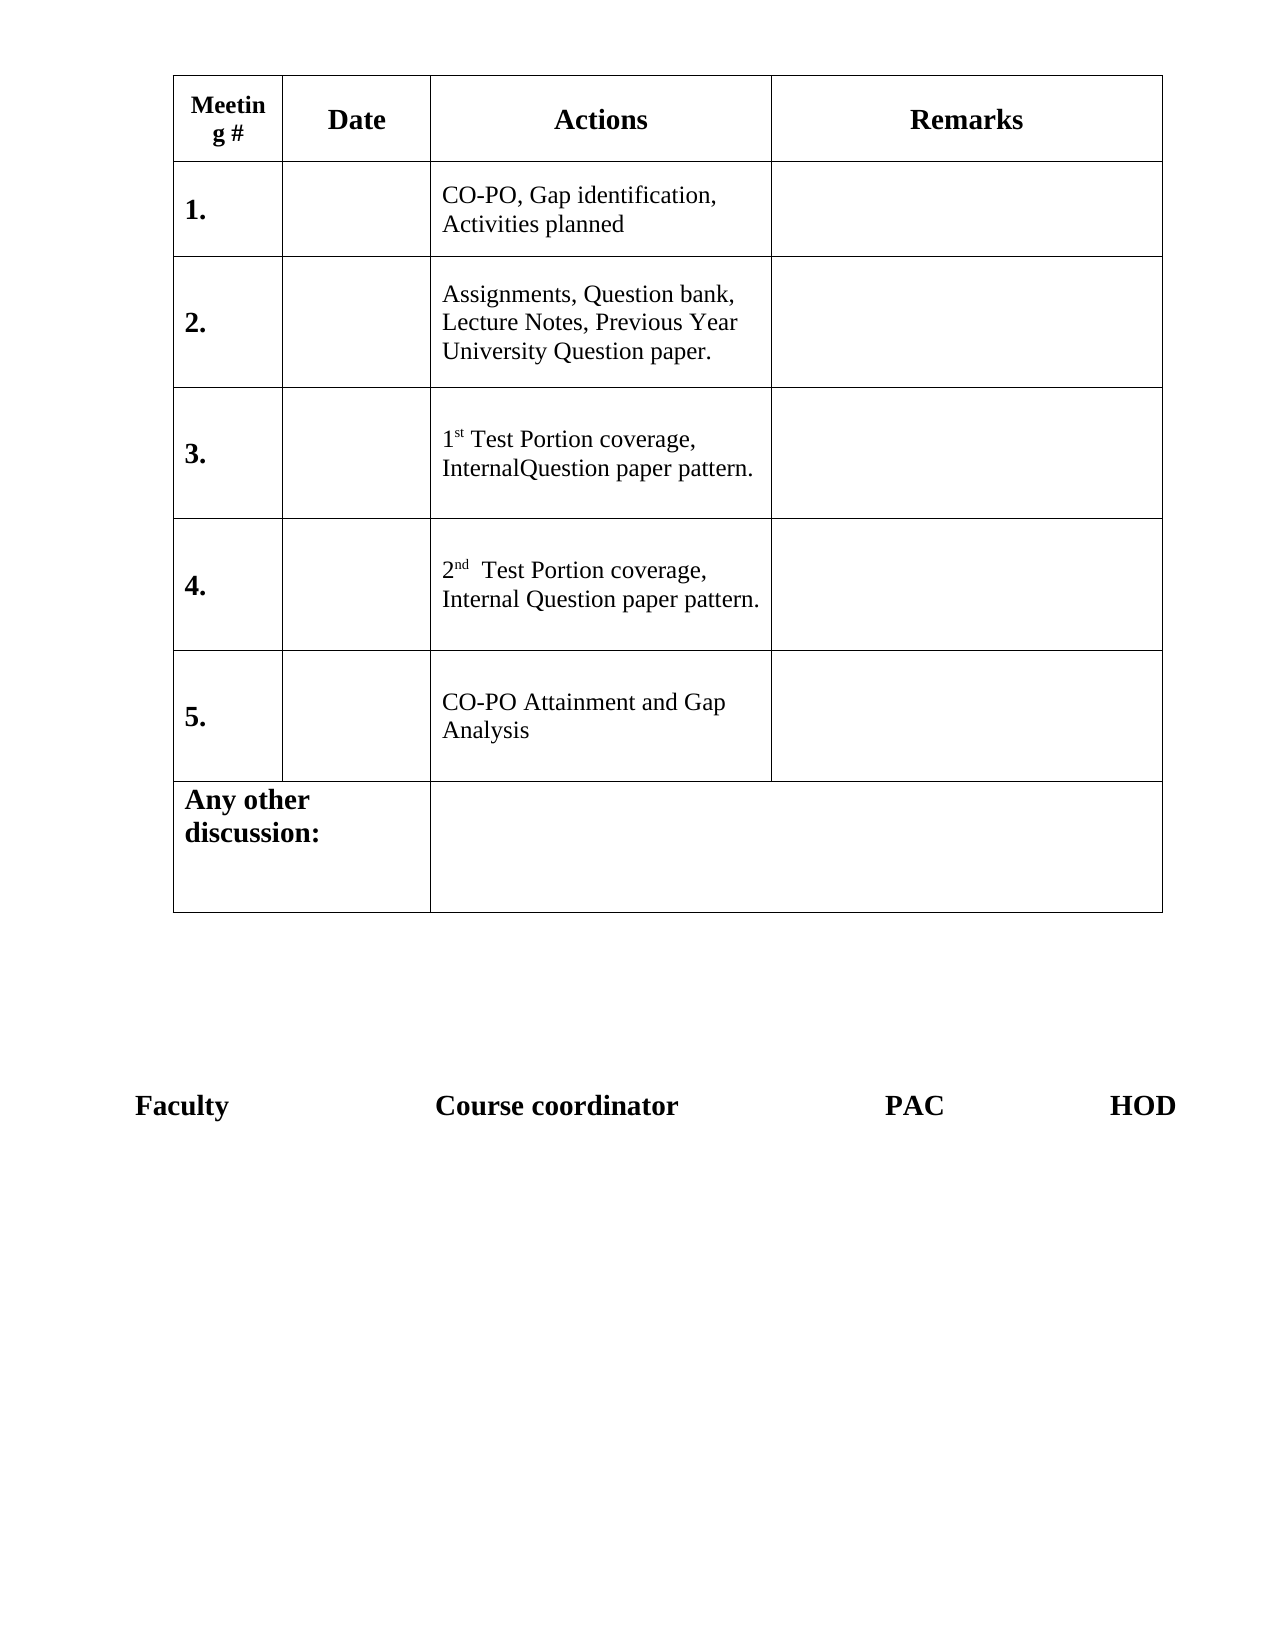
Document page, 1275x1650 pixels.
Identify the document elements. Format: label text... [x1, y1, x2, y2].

table_header Actions [431, 76, 771, 161]
table_cell 4. [174, 519, 282, 649]
table_cell 1. [174, 162, 282, 256]
table_cell [431, 782, 1162, 912]
table_cell CO-PO Attainment and Gap Analysis [431, 651, 771, 781]
table_header Remarks [772, 76, 1162, 161]
table_cell 2nd Test Portion coverage, Internal Question paper pattern. [431, 519, 771, 649]
table_cell [283, 257, 430, 387]
table_cell 2. [174, 257, 282, 387]
table_cell 3. [174, 388, 282, 518]
table_header Date [283, 76, 430, 161]
table_cell [772, 162, 1162, 256]
table_cell [283, 519, 430, 649]
table_cell CO-PO, Gap identification, Activities planned [431, 162, 771, 256]
table_header Meeting # [174, 76, 282, 161]
table_cell [772, 257, 1162, 387]
table_cell Assignments, Question bank, Lecture Notes, Previous Year University Question paper. [431, 257, 771, 387]
table_cell [772, 388, 1162, 518]
table_cell 1st Test Portion coverage, InternalQuestion paper pattern. [431, 388, 771, 518]
table_cell [772, 651, 1162, 781]
table_cell [283, 162, 430, 256]
text Faculty Course coordinator PAC HOD [135, 1088, 1200, 1122]
table_cell 5. [174, 651, 282, 781]
table_cell [283, 388, 430, 518]
table_cell [772, 519, 1162, 649]
table_cell Any other discussion: [174, 782, 430, 912]
table_cell [283, 651, 430, 781]
